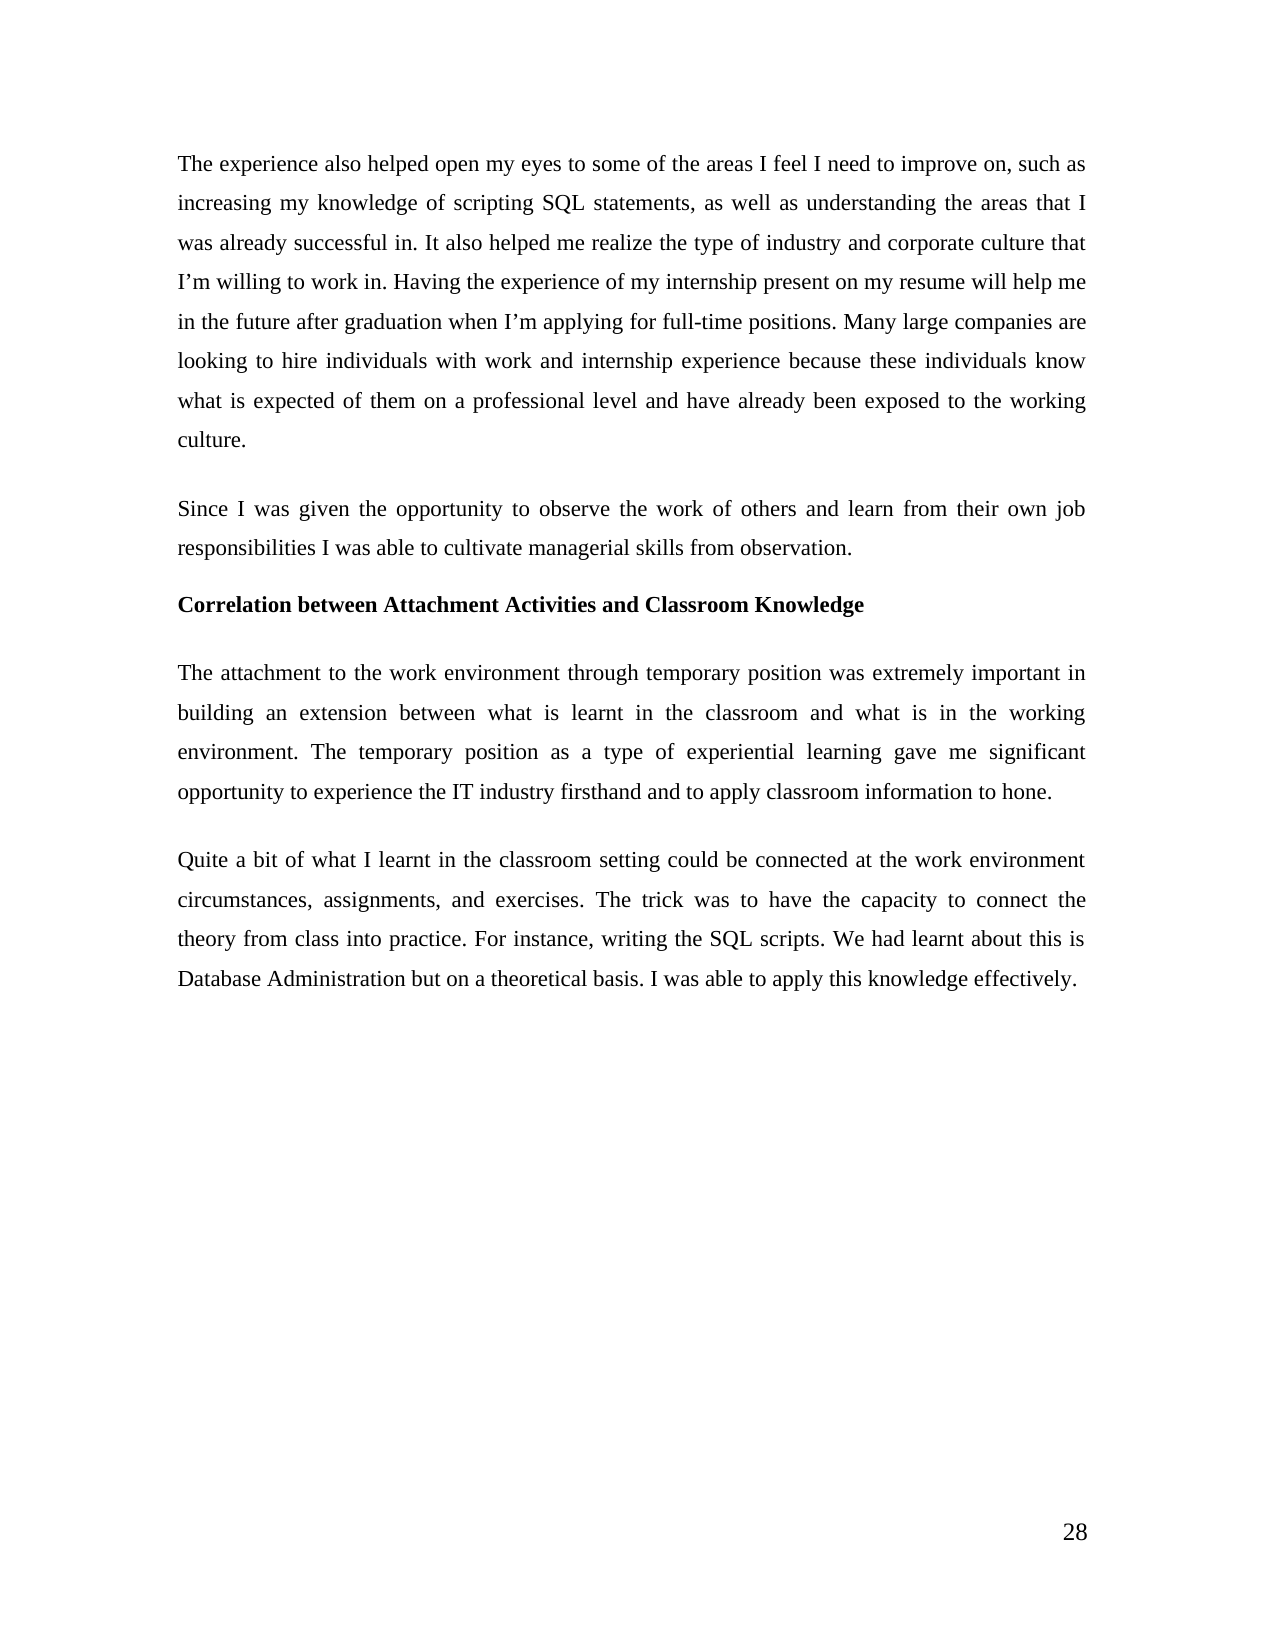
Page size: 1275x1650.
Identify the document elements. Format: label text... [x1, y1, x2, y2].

text The attachment to the work environment through temporary position was extremely important in building an extension between what is learnt in the classroom and what is in the working environment. The temporary position as a type of experiential learning gave me significant opportunity to experience the IT industry firsthand and to apply classroom information to hone. [177, 659, 1087, 804]
text Since I was given the opportunity to observe the work of others and learn from their own job responsibilities I was able to cultivate managerial skills from observation. [177, 495, 1087, 561]
text Quite a bit of what I learnt in the classroom setting could be connected at the work environment circumstances, assignments, and exercises. The trick was to have the capacity to connect the theory from class into practice. For instance, writing the SQL scripts. We had learnt about this is Database Administration but on a theoretical basis. I was able to apply this knowledge effectively. [177, 846, 1087, 991]
text Correlation between Attachment Activities and Classroom Knowledge [177, 591, 1087, 617]
text The experience also helped open my eyes to some of the areas I feel I need to improve on, such as increasing my knowledge of scripting SQL statements, as well as understanding the areas that I was already successful in. It also helped me realize the type of industry and corporate culture that I’m willing to work in. Having the experience of my internship present on my resume will help me in the future after graduation when I’m applying for full-time positions. Many large companies are looking to hire individuals with work and internship experience because these individuals know what is expected of them on a professional level and have already been exposed to the working culture. [177, 150, 1087, 453]
